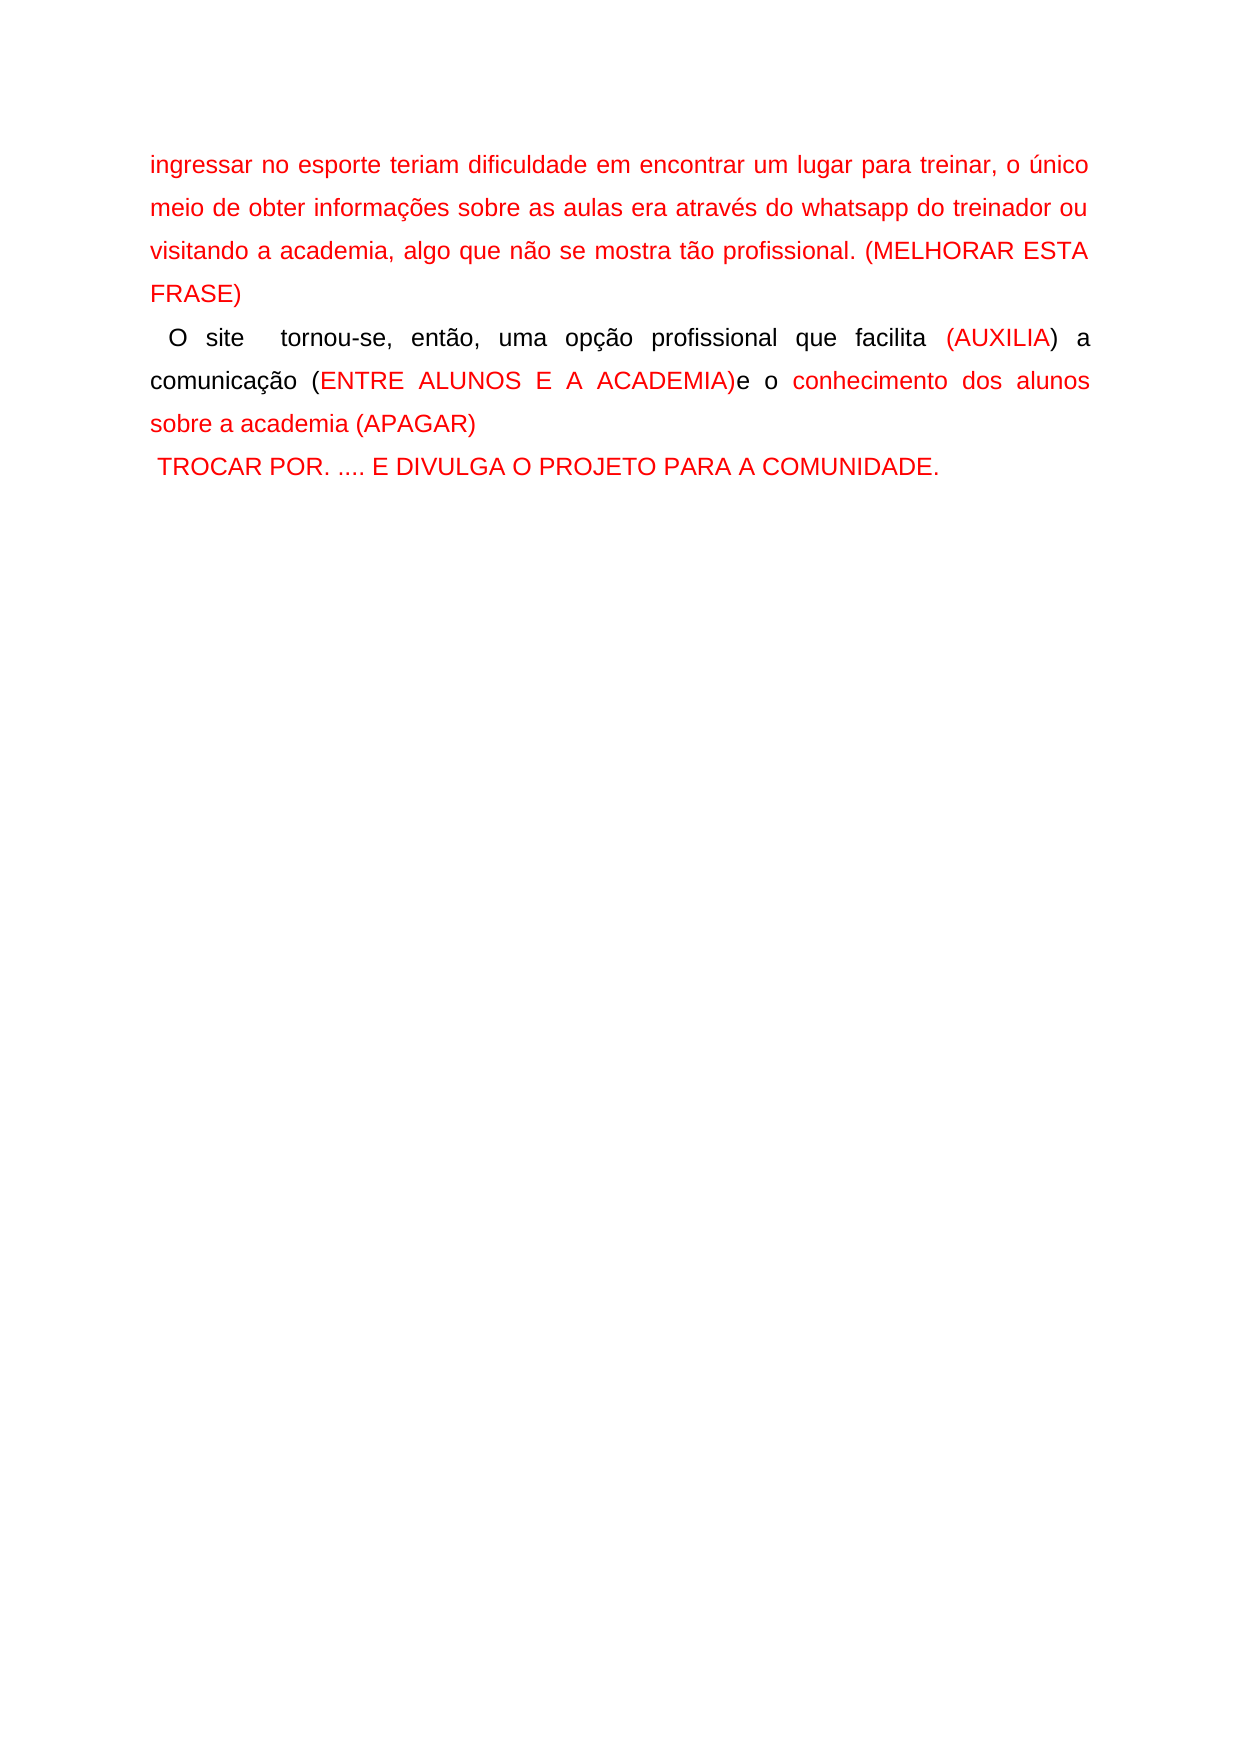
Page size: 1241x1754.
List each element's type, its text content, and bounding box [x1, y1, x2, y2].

text TROCAR POR. .... E DIVULGA O PROJETO PARA A COMUNIDADE. [150, 452, 1090, 481]
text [150, 150, 1090, 308]
text O site tornou-se, então, uma opção profissional que facilita (AUXILIA) a comunicação (ENTRE ALUNOS E A ACADEMIA)e o conhecimento dos alunos sobre a academia (APAGAR) [150, 322, 1090, 437]
